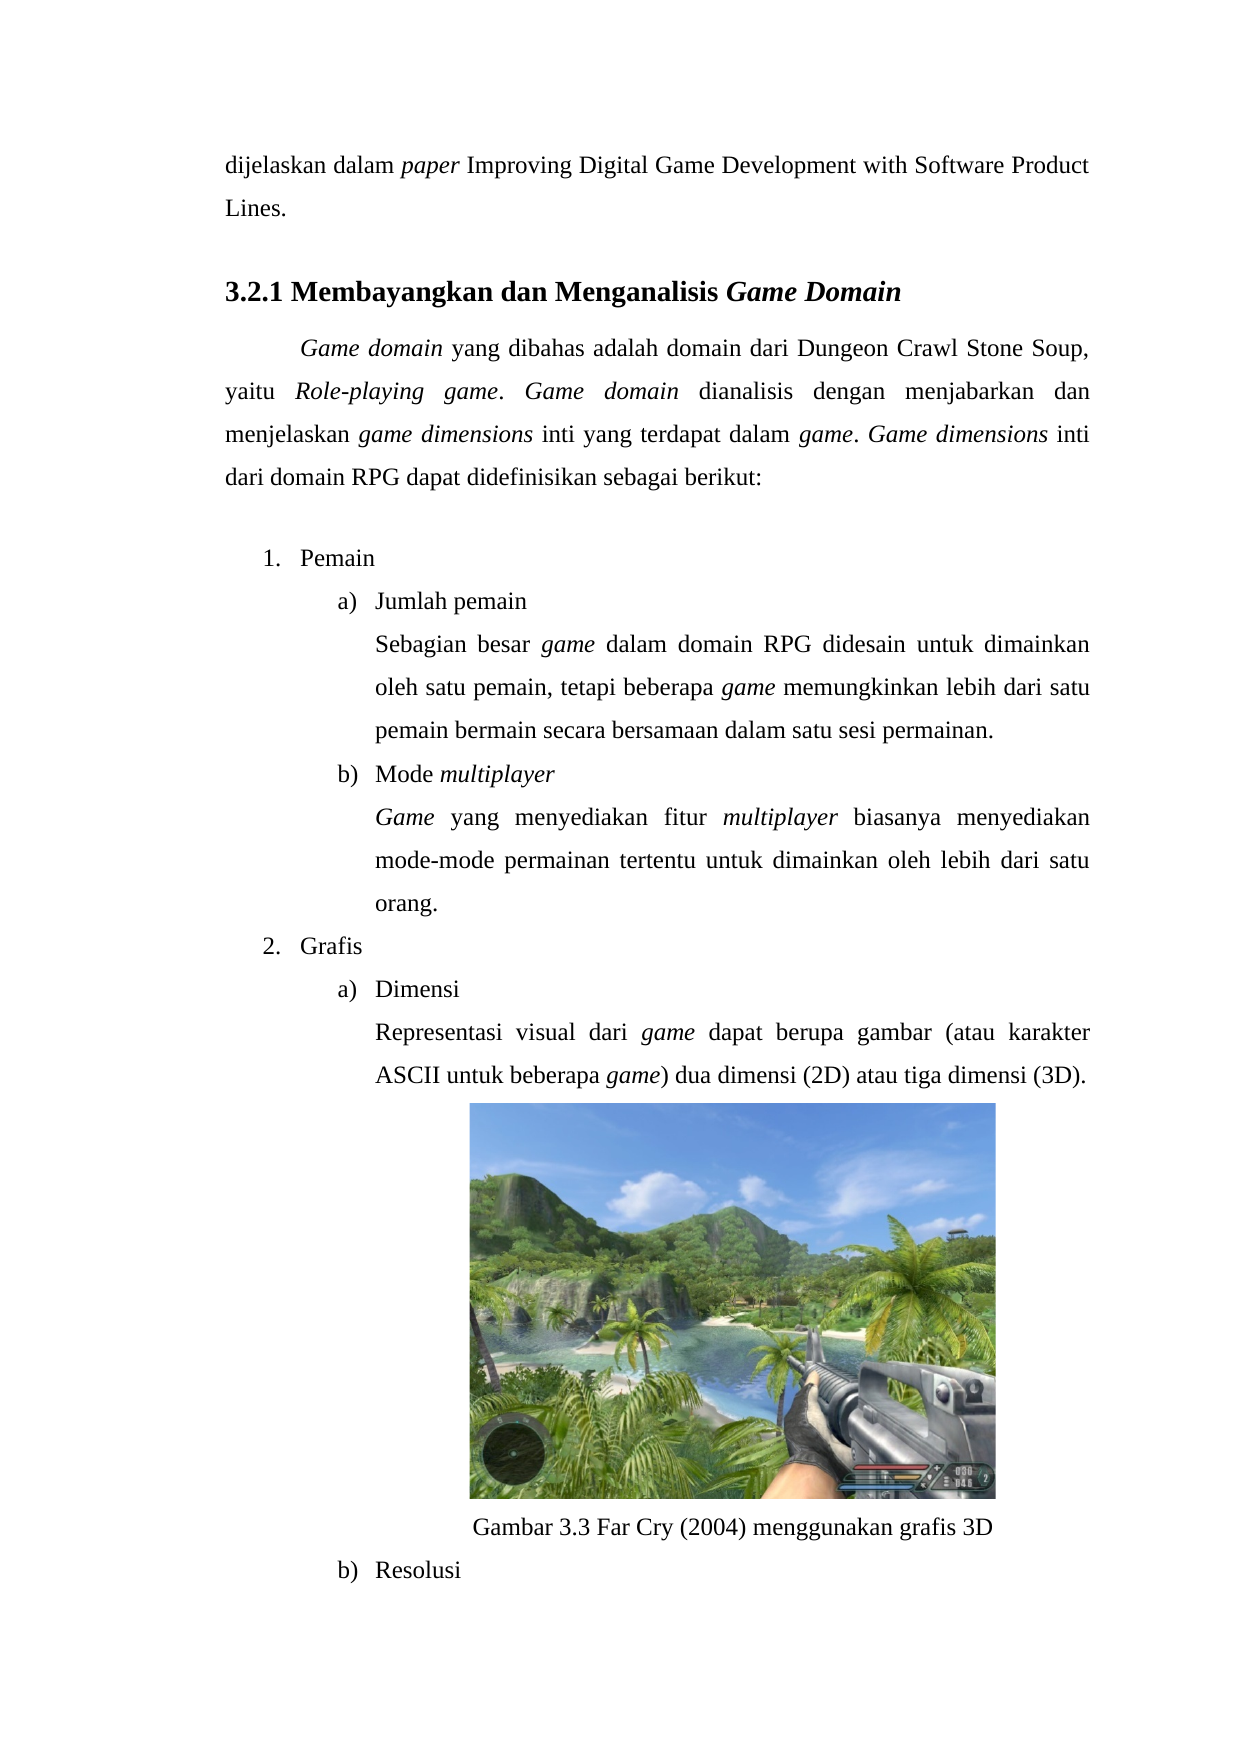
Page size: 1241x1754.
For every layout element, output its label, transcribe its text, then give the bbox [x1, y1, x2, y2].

text Representasi visual dari game dapat berupa gambar (atau karakter ASCII untuk beberapa game) dua dimensi (2D) atau tiga dimensi (3D). [375, 1017, 1090, 1089]
text Game yang menyediakan fitur multiplayer biasanya menyediakan mode-mode permainan tertentu untuk dimainkan oleh lebih dari satu orang. [375, 802, 1090, 917]
list Jumlah pemain [337, 586, 1090, 615]
list Dimensi [337, 974, 1090, 1003]
text Gambar 3.3 Far Cry (2004) menggunakan grafis 3D [375, 1512, 1090, 1541]
text Sebagian besar game dalam domain RPG didesain untuk dimainkan oleh satu pemain, tetapi beberapa game memungkinkan lebih dari satu pemain bermain secara bersamaan dalam satu sesi permainan. [375, 629, 1090, 744]
text Game domain yang dibahas adalah domain dari Dungeon Crawl Stone Soup, yaitu Role-playing game. Game domain dianalisis dengan menjabarkan dan menjelaskan game dimensions inti yang terdapat dalam game. Game dimensions inti dari domain RPG dapat didefinisikan sebagai berikut: [225, 333, 1090, 491]
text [225, 150, 1090, 222]
list Pemain [262, 543, 1090, 572]
picture [469, 1103, 996, 1499]
list Grafis [262, 931, 1090, 960]
list Mode multiplayer [337, 759, 1090, 787]
list Resolusi [337, 1555, 1090, 1584]
text 3.2.1 Membayangkan dan Menganalisis Game Domain [225, 274, 1090, 307]
